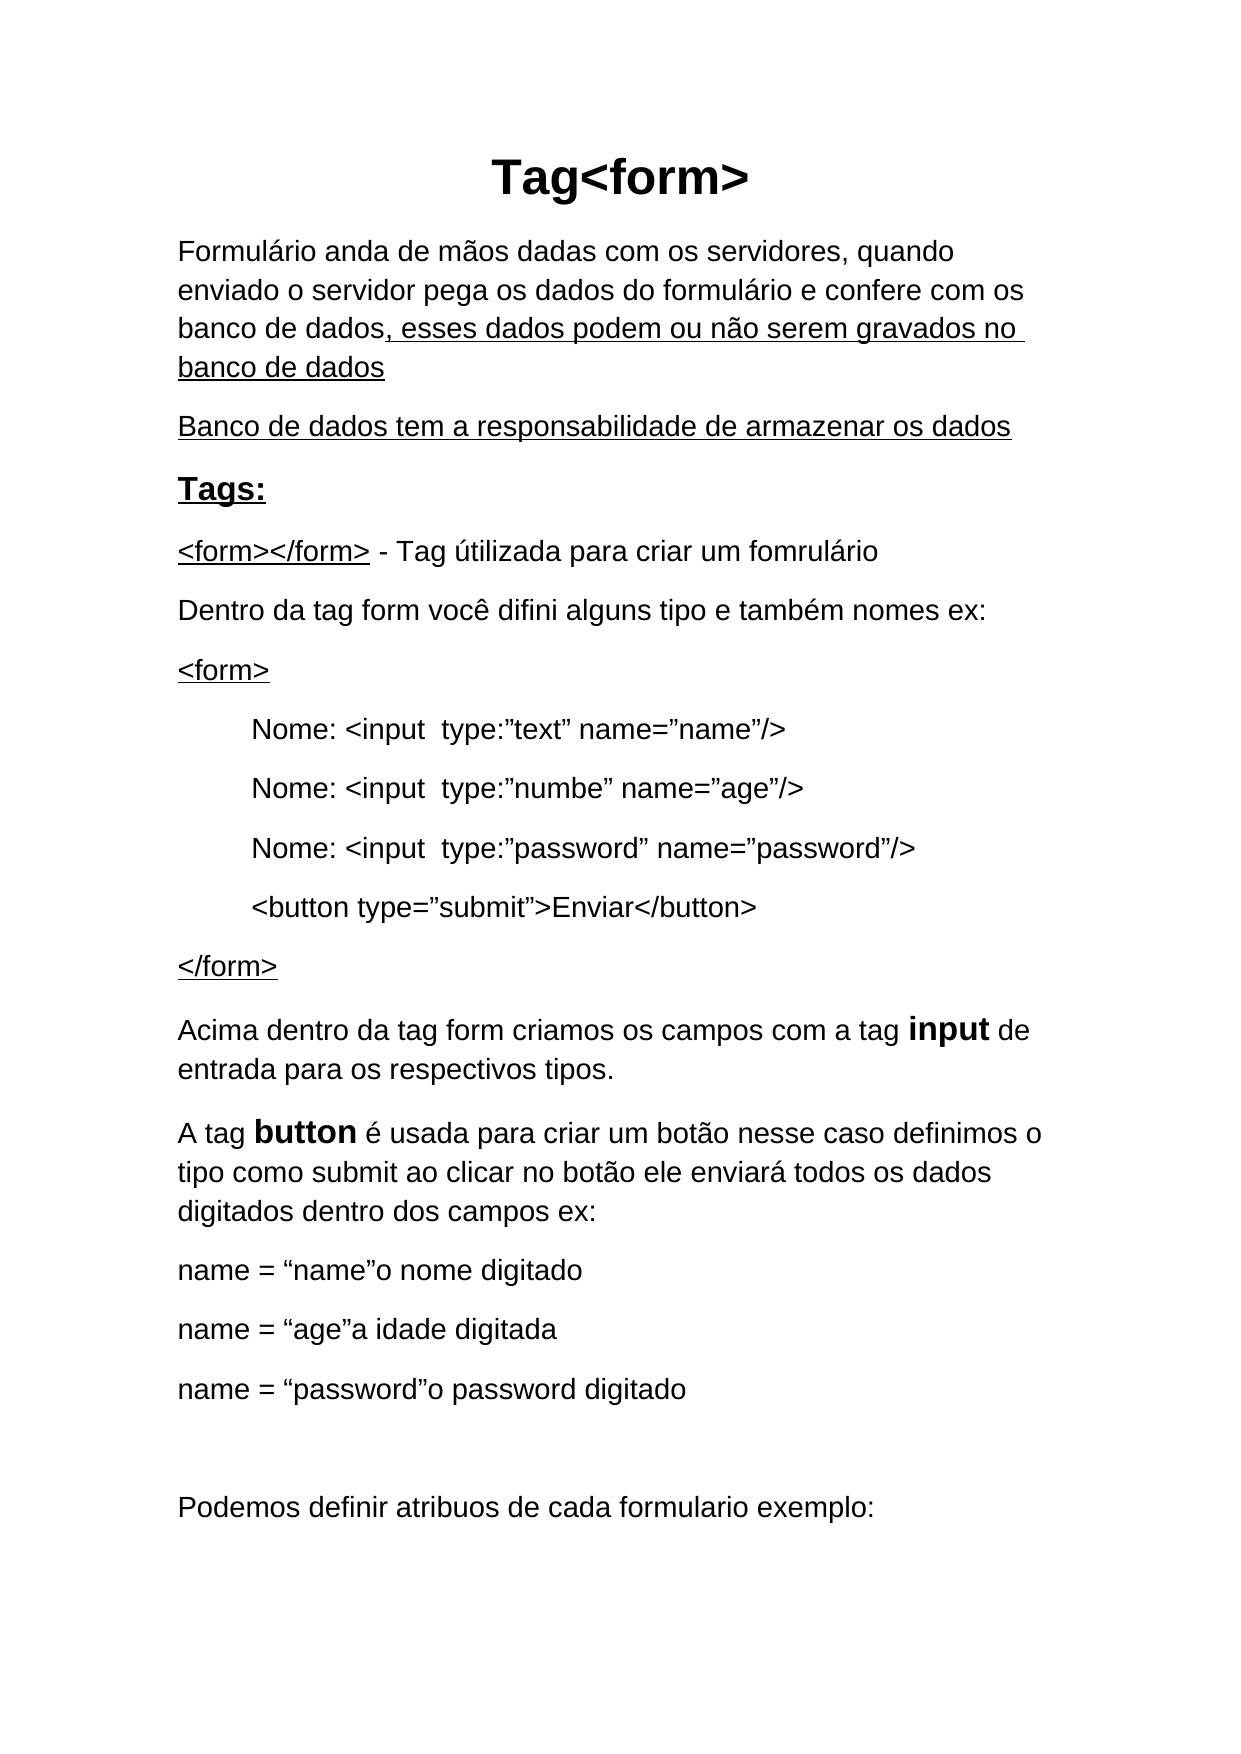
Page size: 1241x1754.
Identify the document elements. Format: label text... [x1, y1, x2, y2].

text Tags: [177, 469, 1063, 507]
text name = “age”a idade digitada [177, 1312, 1063, 1346]
text Tag<form> [177, 148, 1063, 205]
text <form> [177, 653, 1063, 686]
text <form></form> - Tag útilizada para criar um fomrulário [177, 534, 1063, 567]
text name = “name”o nome digitado [177, 1253, 1063, 1287]
text A tag button é usada para criar um botão nesse caso definimos o tipo como submit ao clicar no botão ele enviará todos os dados digitados dentro dos campos ex: [177, 1112, 1063, 1227]
text Nome: <input type:”password” name=”password”/> [177, 831, 1063, 864]
text </form> [177, 949, 1063, 983]
text Nome: <input type:”text” name=”name”/> [177, 712, 1063, 746]
text Acima dentro da tag form criamos os campos com a tag input de entrada para os respectivos tipos. [177, 1009, 1063, 1086]
text Banco de dados tem a responsabilidade de armazenar os dados [177, 409, 1063, 443]
text name = “password”o password digitado [177, 1372, 1063, 1405]
text Dentro da tag form você difini alguns tipo e também nomes ex: [177, 593, 1063, 627]
text Podemos definir atribuos de cada formulario exemplo: [177, 1491, 1063, 1524]
text Formulário anda de mãos dadas com os servidores, quando enviado o servidor pega os dados do formulário e confere com os banco de dados, esses dados podem ou não serem gravados no banco de dados [177, 234, 1063, 384]
text <button type=”submit”>Enviar</button> [177, 890, 1063, 924]
text Nome: <input type:”numbe” name=”age”/> [177, 771, 1063, 805]
